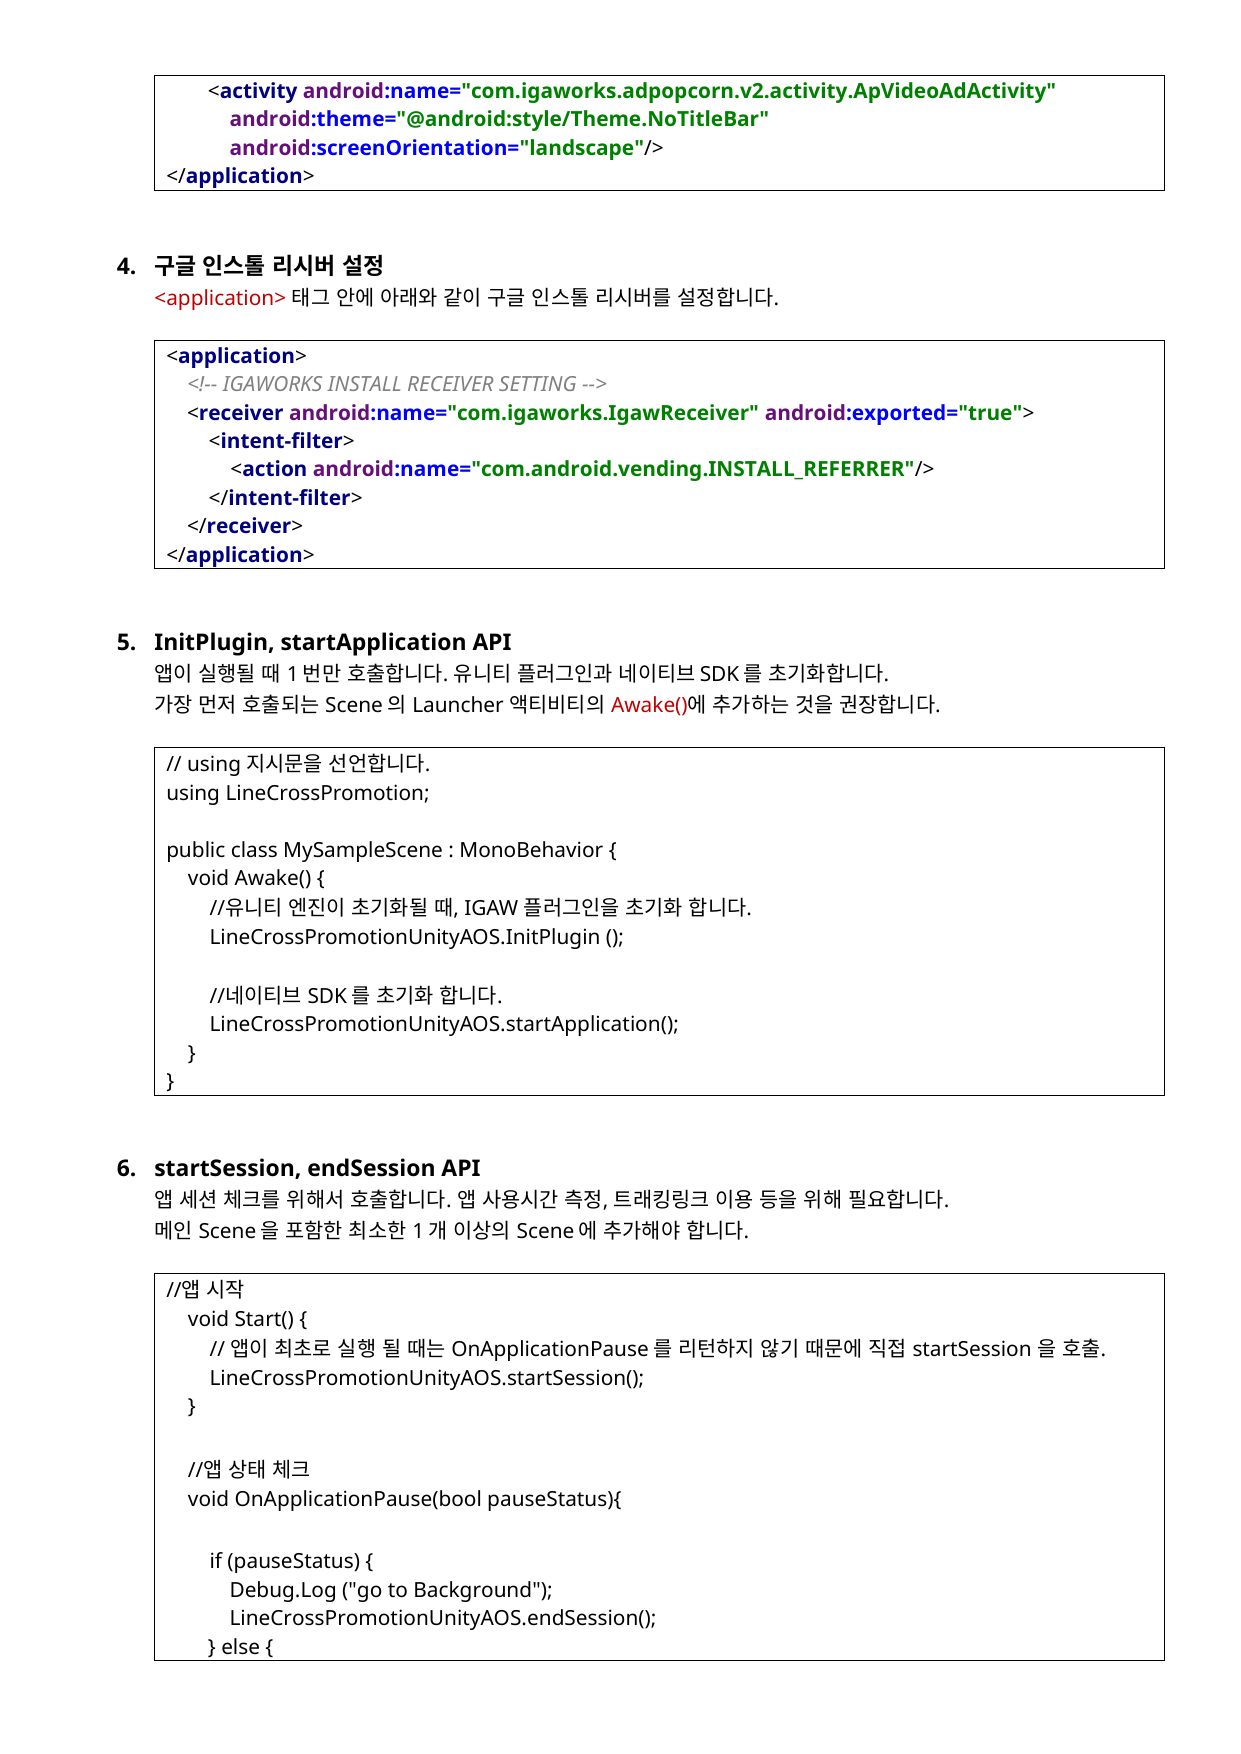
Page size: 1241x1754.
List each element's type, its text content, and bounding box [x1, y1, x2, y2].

list 구글 인스톨 리시버 설정 [117, 248, 1165, 281]
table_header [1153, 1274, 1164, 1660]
text 앱 세션 체크를 위해서 호출합니다. 앱 사용시간 측정, 트래킹링크 이용 등을 위해 필요합니다. [154, 1184, 1165, 1214]
text 앱이 실행될 때 1번만 호출합니다. 유니티 플러그인과 네이티브SDK를 초기화합니다. [154, 657, 1165, 688]
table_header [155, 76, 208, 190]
text <application> 태그 안에 아래와 같이 구글 인스톨 리시버를 설정합니다. [154, 281, 1165, 311]
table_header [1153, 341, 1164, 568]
text 메인 Scene을 포함한 최소한 1개 이상의 Scene에 추가해야 합니다. [154, 1214, 1165, 1244]
list startSession, endSession API [117, 1152, 1165, 1184]
text 가장 먼저 호출되는 Scene의 Launcher 액티비티의 Awake()에 추가하는 것을 권장합니다. [154, 688, 1165, 718]
list InitPlugin, startApplication API [117, 626, 1165, 657]
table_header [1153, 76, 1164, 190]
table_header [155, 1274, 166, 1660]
table_header // using 지시문을 선언합니다. using LineCrossPromotion; public class MySampleScene : MonoBehavior { void Awake() { //유니티 엔진이 초기화될 때, IGAW 플러그인을 초기화 합니다. LineCrossPromotionUnityAOS.InitPlugin (); //네이티브 SDK를 초기화 합니다. LineCrossPromotionUnityAOS.startApplication(); } } [155, 748, 1164, 1094]
